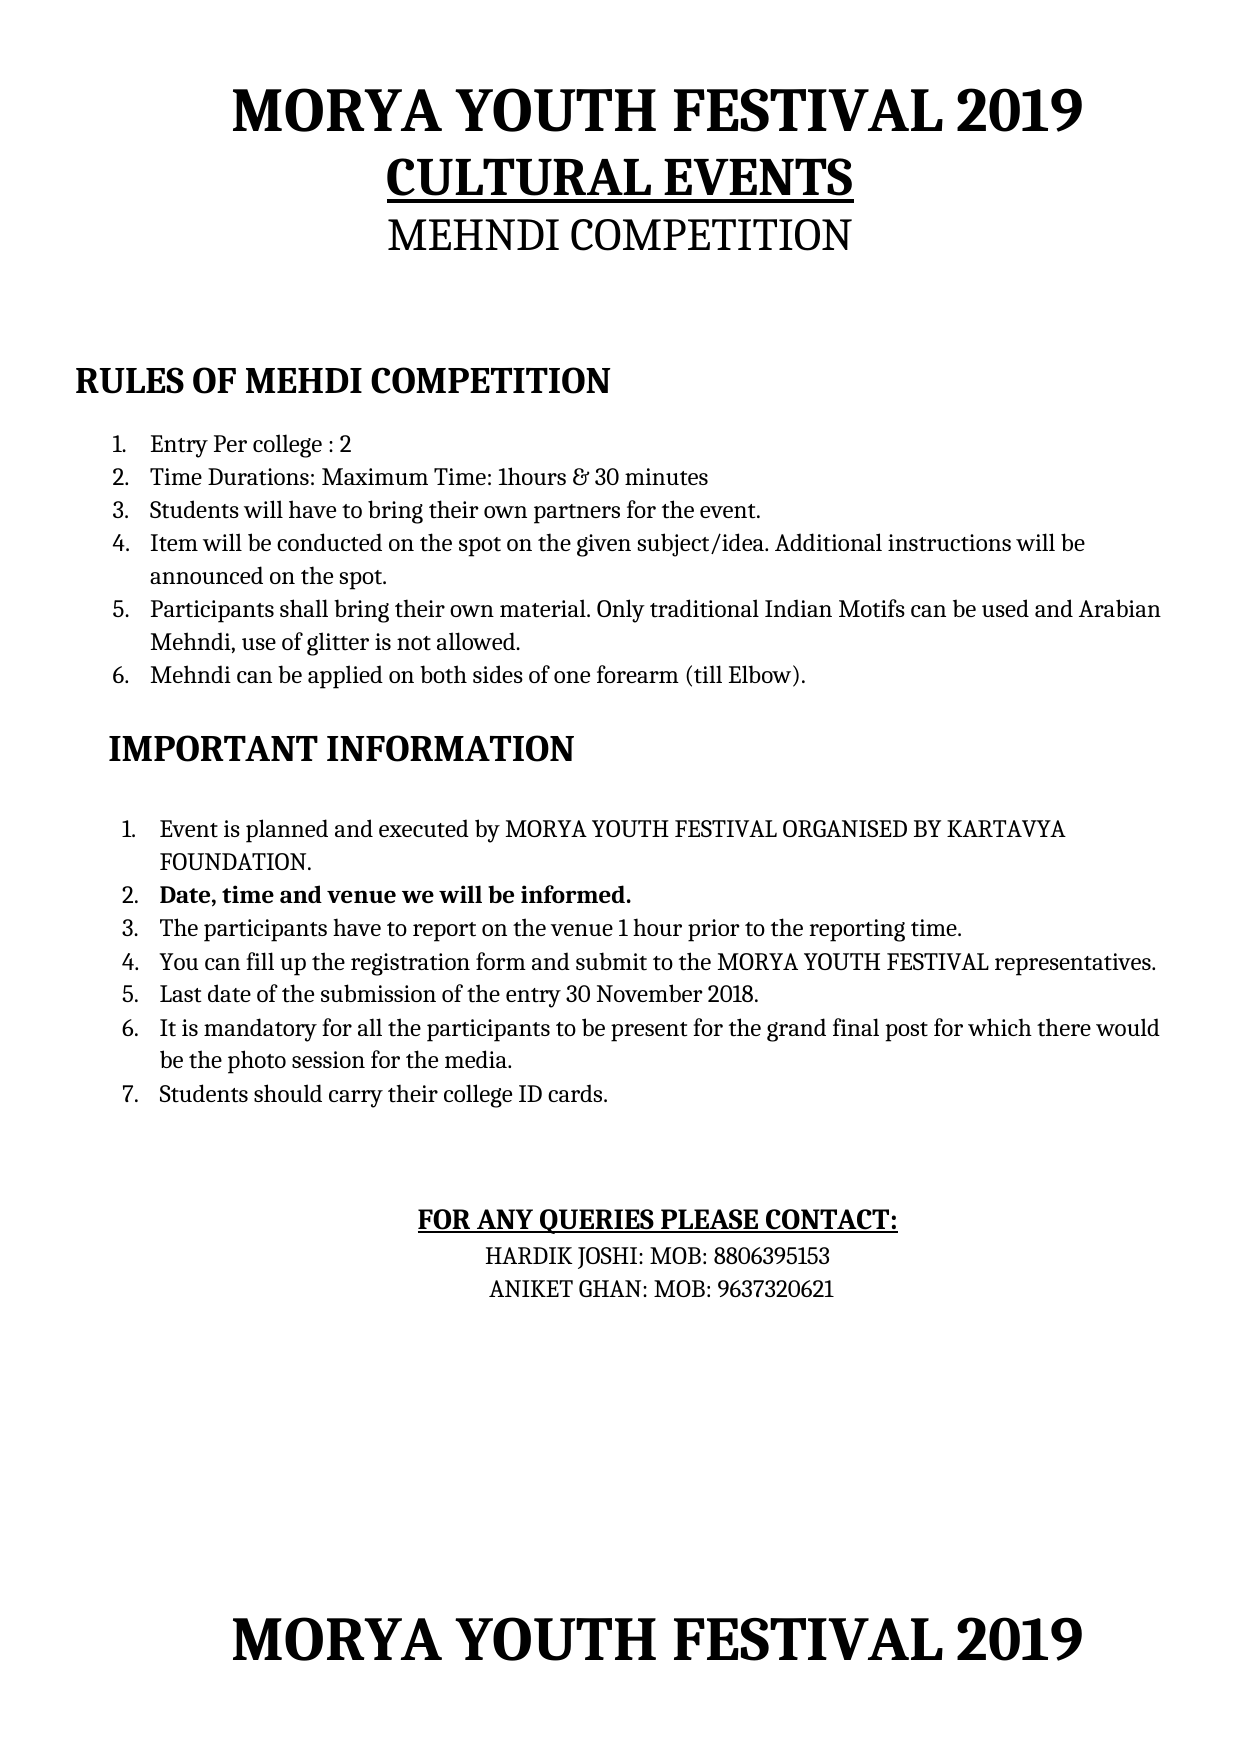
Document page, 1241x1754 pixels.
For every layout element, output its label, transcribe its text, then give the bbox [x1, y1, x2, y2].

list You can fill up the registration form and submit to the MORYA YOUTH FESTIVAL representatives. [122, 947, 1165, 976]
list Item will be conducted on the spot on the given subject/idea. Additional instructions will be announced on the spot. [112, 529, 1165, 591]
list HARDIK JOSHI: MOB: 8806395153 [150, 1242, 1165, 1270]
list Date, time and venue we will be informed. [122, 881, 1165, 910]
text MEHNDI COMPETITION [75, 209, 1165, 262]
list Last date of the submission of the entry 30 November 2018. [122, 980, 1165, 1009]
list Event is planned and executed by MORYA YOUTH FESTIVAL ORGANISED BY KARTAVYA FOUNDATION. [122, 815, 1165, 877]
list Mehndi can be applied on both sides of one forearm (till Elbow). [112, 661, 1165, 690]
list Students should carry their college ID cards. [122, 1079, 1165, 1108]
text ANIKET GHAN: MOB: 9637320621 [75, 1275, 1165, 1303]
list IMPORTANT INFORMATION [75, 727, 1165, 770]
list FOR ANY QUERIES PLEASE CONTACT: [150, 1203, 1165, 1237]
list Participants shall bring their own material. Only traditional Indian Motifs can be used and Arabian Mehndi, use of glitter is not allowed. [112, 595, 1165, 657]
text CULTURAL EVENTS [75, 147, 1165, 209]
text MORYA YOUTH FESTIVAL 2019 [75, 1604, 1165, 1676]
text RULES OF MEHDI COMPETITION [75, 359, 1165, 403]
list It is mandatory for all the participants to be present for the grand final post for which there would be the photo session for the media. [122, 1013, 1165, 1075]
text MORYA YOUTH FESTIVAL 2019 [75, 75, 1165, 147]
list Entry Per college : 2 [112, 430, 1165, 459]
list The participants have to report on the venue 1 hour prior to the reporting time. [122, 914, 1165, 943]
list Students will have to bring their own partners for the event. [112, 496, 1165, 525]
list Time Durations: Maximum Time: 1hours & 30 minutes [112, 463, 1165, 492]
